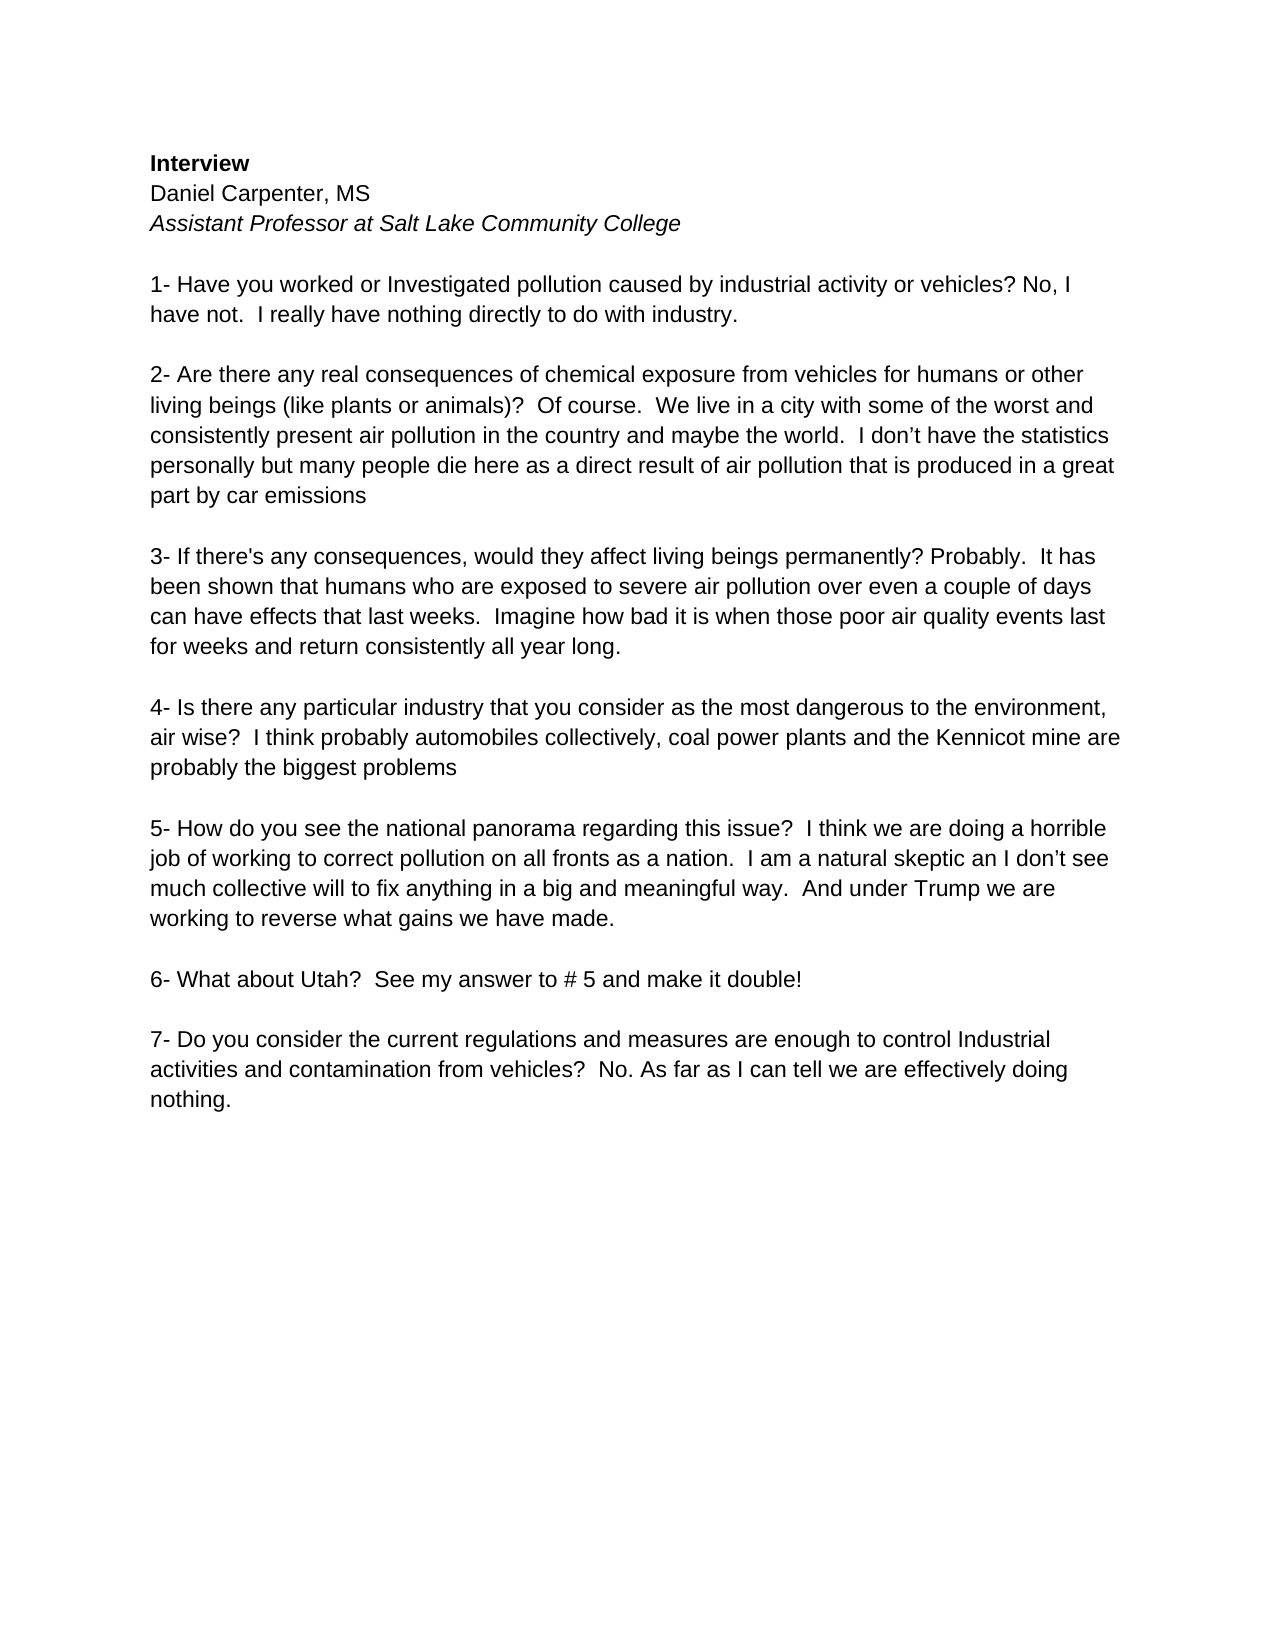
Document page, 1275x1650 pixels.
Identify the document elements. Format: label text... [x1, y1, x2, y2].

text 3- If there's any consequences, would they affect living beings permanently? Probably. It has been shown that humans who are exposed to severe air pollution over even a couple of days can have effects that last weeks. Imagine how bad it is when those poor air quality events last for weeks and return consistently all year long. [150, 543, 1125, 660]
text 7- Do you consider the current regulations and measures are enough to control Industrial activities and contamination from vehicles? No. As far as I can tell we are effectively doing nothing. [150, 1026, 1125, 1113]
text Interview [150, 150, 1125, 176]
text 5- How do you see the national panorama regarding this issue? I think we are doing a horrible job of working to correct pollution on all fronts as a nation. I am a natural skeptic an I don’t see much collective will to fix anything in a big and meaningful way. And under Trump we are working to reverse what gains we have made. [150, 814, 1125, 932]
text Assistant Professor at Salt Lake Community College [150, 210, 1125, 237]
text 1- Have you worked or Investigated pollution caused by industrial activity or vehicles? No, I have not. I really have nothing directly to do with industry. [150, 271, 1125, 327]
text 6- What about Utah? See my answer to # 5 and make it double! [150, 966, 1125, 992]
text Daniel Carpenter, MS [150, 180, 1125, 207]
text 4- Is there any particular industry that you consider as the most dangerous to the environment, air wise? I think probably automobiles collectively, coal power plants and the Kennicot mine are probably the biggest problems [150, 694, 1125, 781]
text 2- Are there any real consequences of chemical exposure from vehicles for humans or other living beings (like plants or animals)? Of course. We live in a city with some of the worst and consistently present air pollution in the country and maybe the world. I don’t have the statistics personally but many people die here as a direct result of air pollution that is produced in a great part by car emissions [150, 361, 1125, 509]
